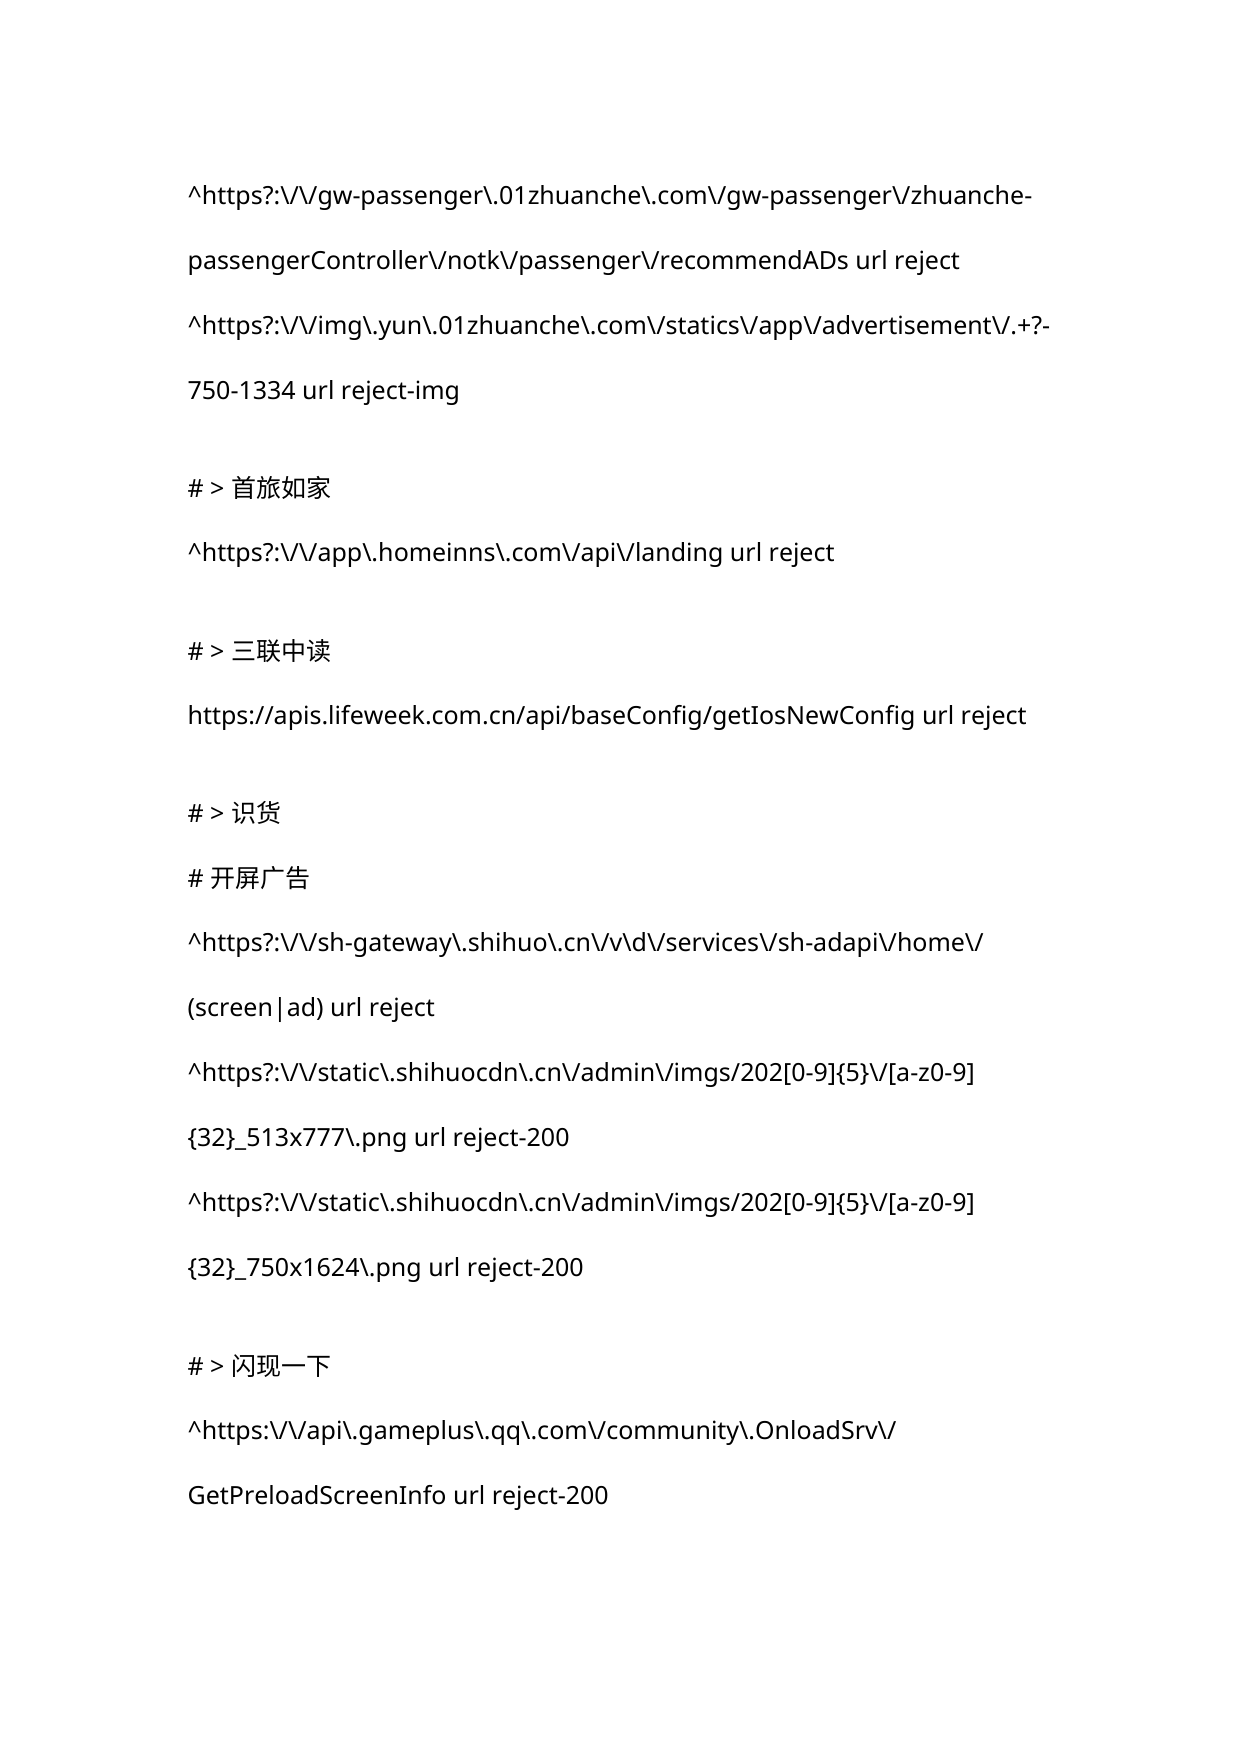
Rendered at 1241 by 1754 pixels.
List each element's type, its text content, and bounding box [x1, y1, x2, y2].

text ^https?:\/\/app\.homeinns\.com\/api\/landing url reject [187, 519, 1053, 584]
text # > 闪现一下 [187, 1332, 1053, 1397]
text # > 识货 [187, 779, 1053, 844]
text ^https?:\/\/static\.shihuocdn\.cn\/admin\/imgs/202[0-9]{5}\/[a-z0-9]{32}_513x777\.png url reject-200 [187, 1039, 1053, 1169]
text # 开屏广告 [187, 844, 1053, 909]
text # > 首旅如家 [187, 454, 1053, 519]
text https://apis.lifeweek.com.cn/api/baseConfig/getIosNewConfig url reject [187, 682, 1053, 747]
text ^https:\/\/api\.gameplus\.qq\.com\/community\.OnloadSrv\/GetPreloadScreenInfo url reject-200 [187, 1397, 1053, 1527]
text # > 三联中读 [187, 617, 1053, 682]
text ^https?:\/\/static\.shihuocdn\.cn\/admin\/imgs/202[0-9]{5}\/[a-z0-9]{32}_750x1624\.png url reject-200 [187, 1169, 1053, 1299]
text ^https?:\/\/sh-gateway\.shihuo\.cn\/v\d\/services\/sh-adapi\/home\/(screen|ad) url reject [187, 909, 1053, 1039]
text ^https?:\/\/img\.yun\.01zhuanche\.com\/statics\/app\/advertisement\/.+?-750-1334 url reject-img [187, 292, 1053, 422]
text ^https?:\/\/gw-passenger\.01zhuanche\.com\/gw-passenger\/zhuanche-passengerController\/notk\/passenger\/recommendADs url reject [187, 162, 1053, 292]
